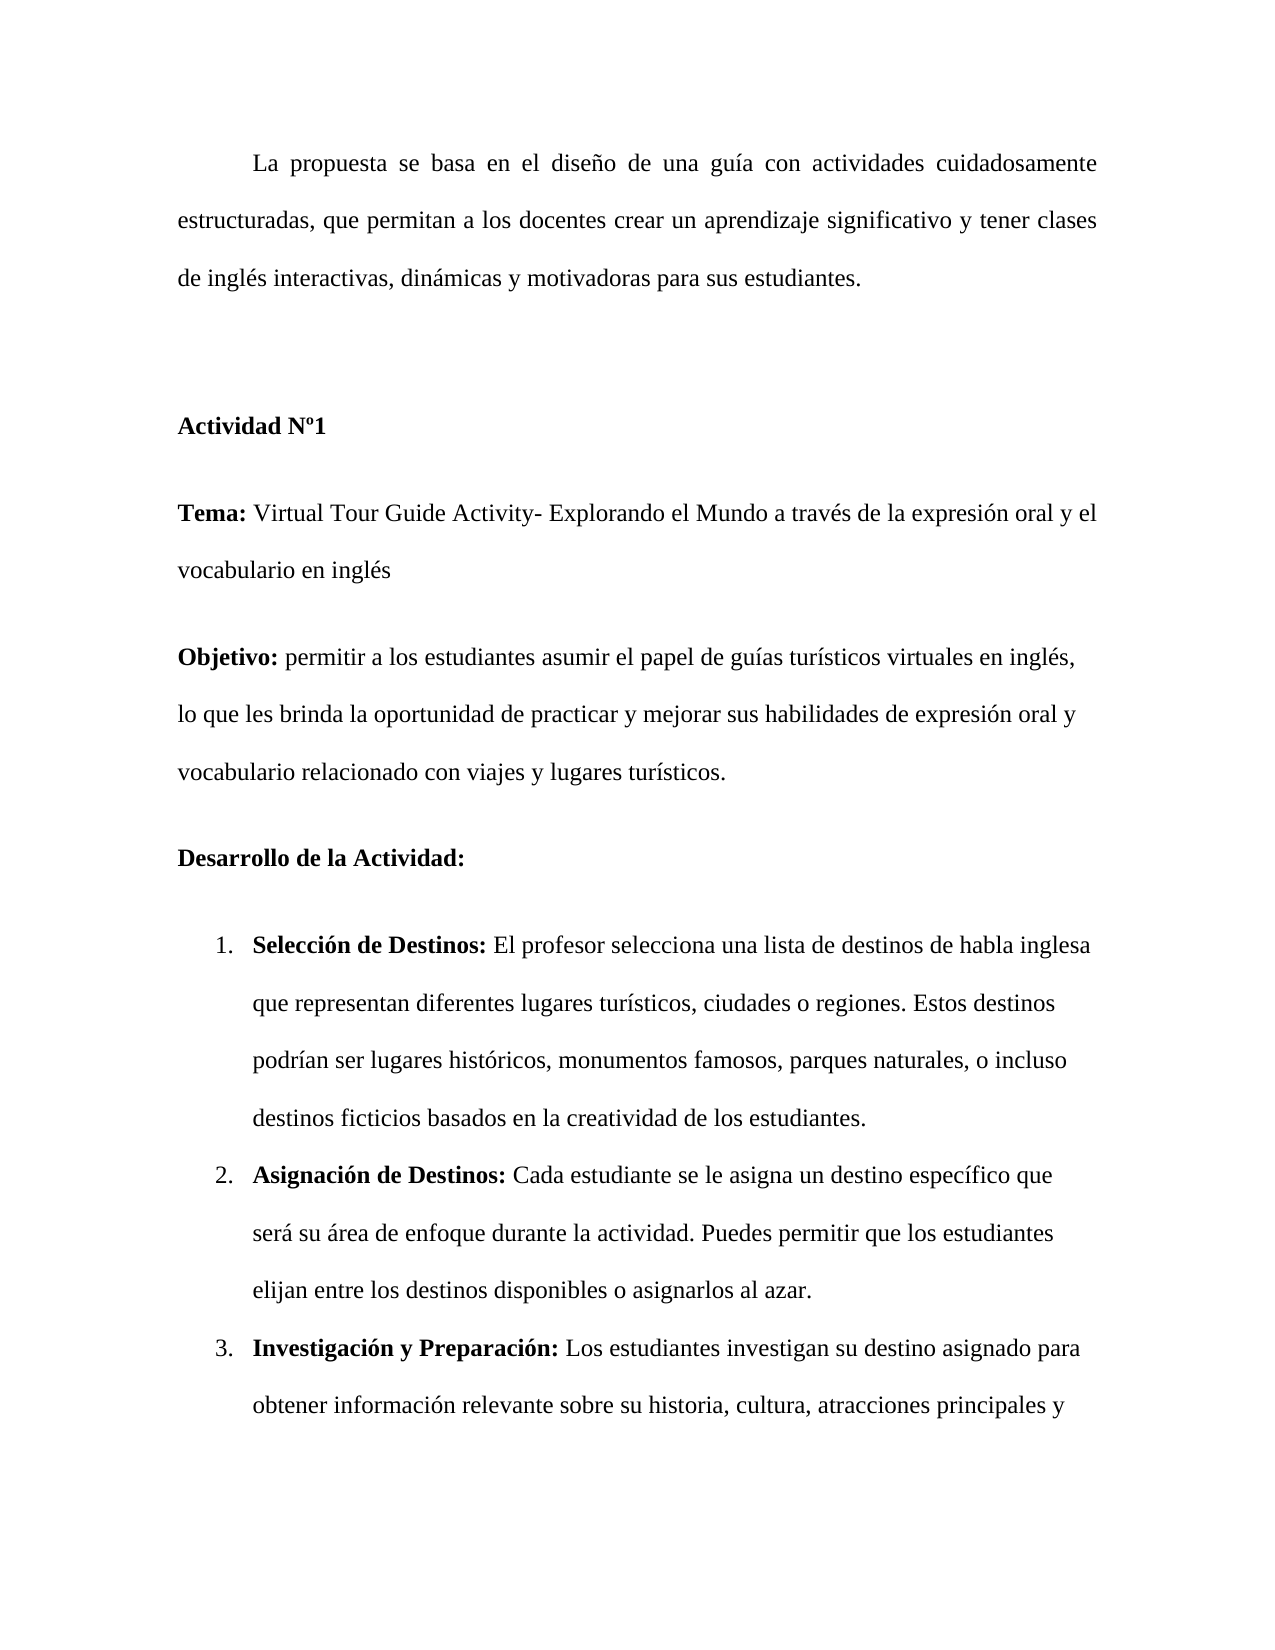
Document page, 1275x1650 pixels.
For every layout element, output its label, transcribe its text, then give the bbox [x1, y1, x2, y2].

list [215, 1333, 1098, 1419]
text Desarrollo de la Actividad: [177, 843, 1098, 872]
text La propuesta se basa en el diseño de una guía con actividades cuidadosamente estructuradas, que permitan a los docentes crear un aprendizaje significativo y tener clases de inglés interactivas, dinámicas y motivadoras para sus estudiantes. [177, 148, 1098, 291]
list Asignación de Destinos: Cada estudiante se le asigna un destino específico que será su área de enfoque durante la actividad. Puedes permitir que los estudiantes elijan entre los destinos disponibles o asignarlos al azar. [215, 1160, 1098, 1304]
text Objetivo: permitir a los estudiantes asumir el papel de guías turísticos virtuales en inglés, lo que les brinda la oportunidad de practicar y mejorar sus habilidades de expresión oral y vocabulario relacionado con viajes y lugares turísticos. [177, 642, 1098, 786]
text Actividad Nº1 [177, 411, 1098, 440]
text Tema: Virtual Tour Guide Activity- Explorando el Mundo a través de la expresión oral y el vocabulario en inglés [177, 498, 1098, 584]
list Selección de Destinos: El profesor selecciona una lista de destinos de habla inglesa que representan diferentes lugares turísticos, ciudades o regiones. Estos destinos podrían ser lugares históricos, monumentos famosos, parques naturales, o incluso destinos ficticios basados en la creatividad de los estudiantes. [215, 930, 1098, 1131]
